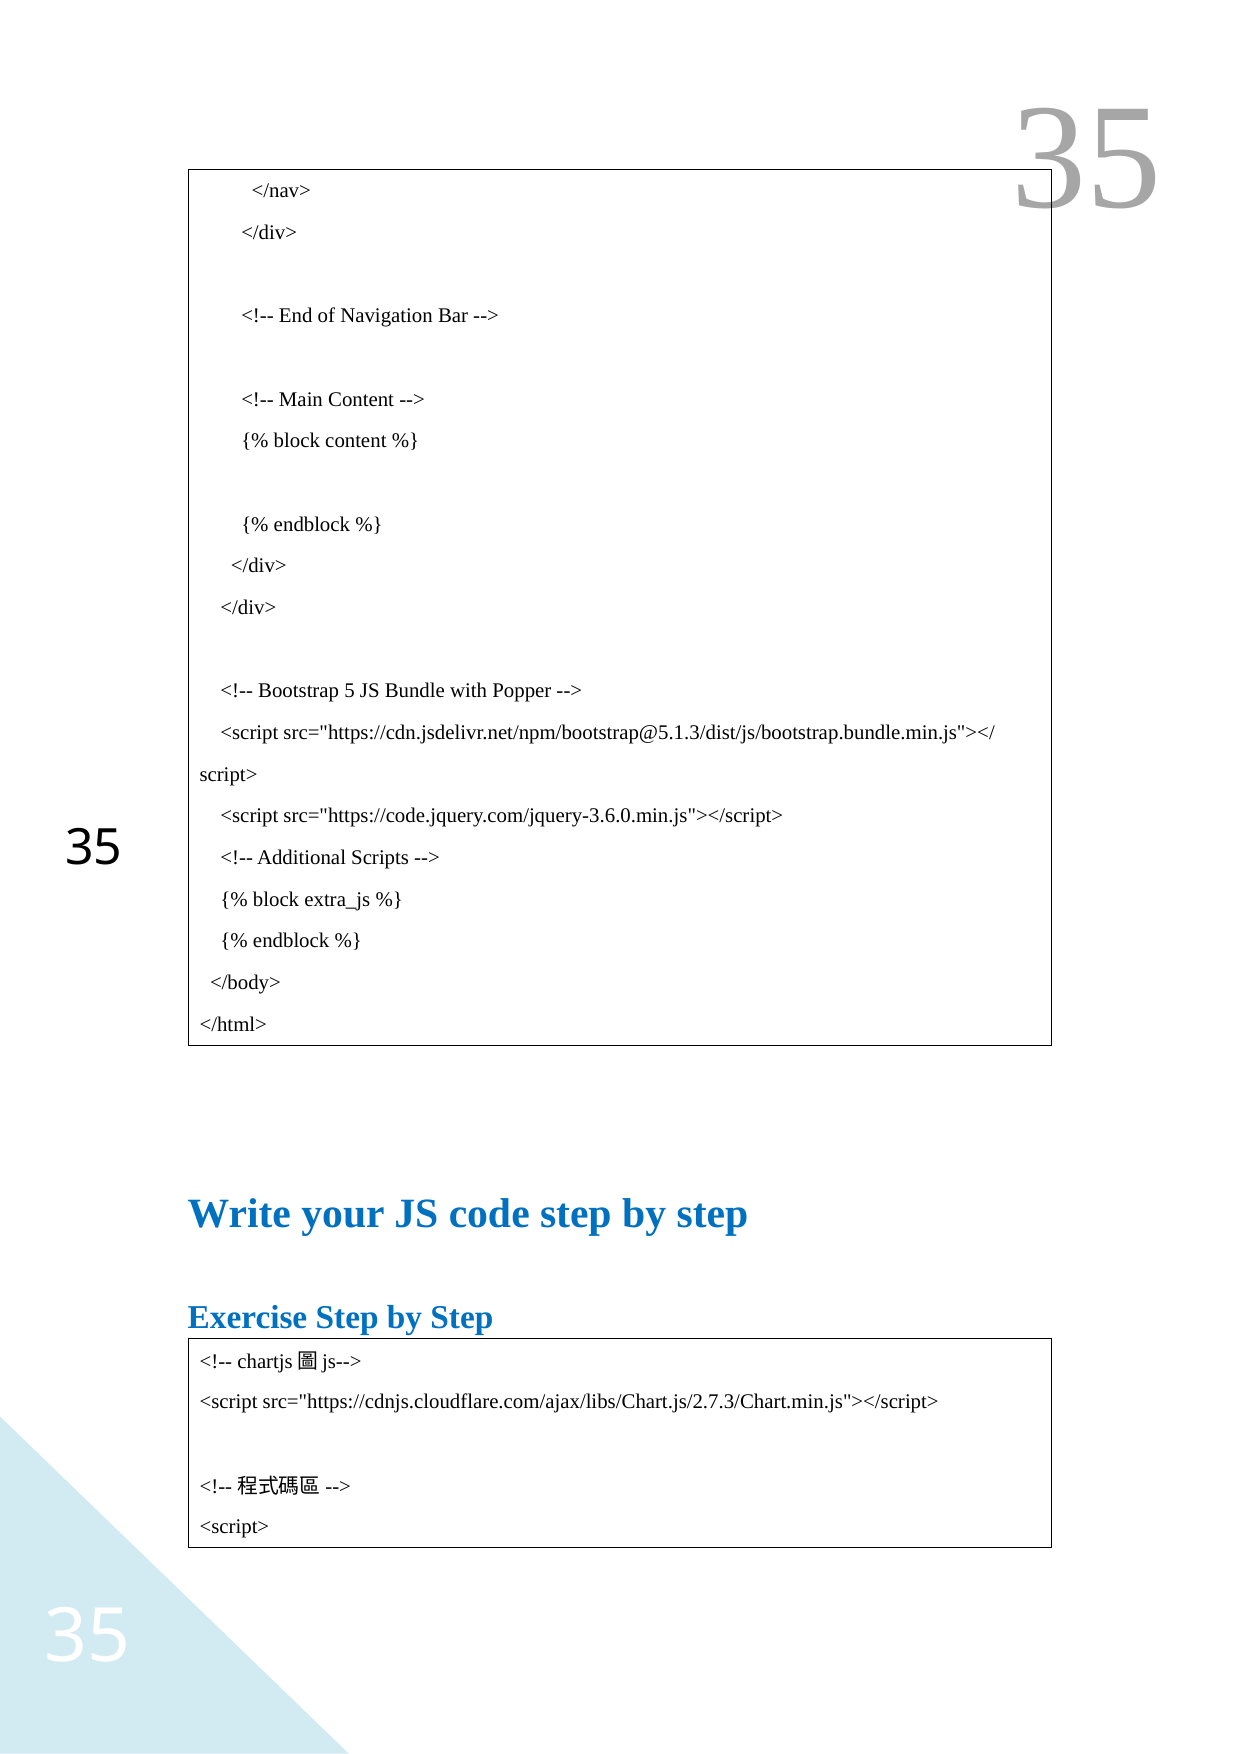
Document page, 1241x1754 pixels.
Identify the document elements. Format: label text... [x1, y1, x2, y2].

text Exercise Step by Step [187, 1296, 1053, 1337]
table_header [189, 1339, 1051, 1547]
text Write your JS code step by step [187, 1171, 1053, 1254]
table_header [189, 170, 1051, 1045]
